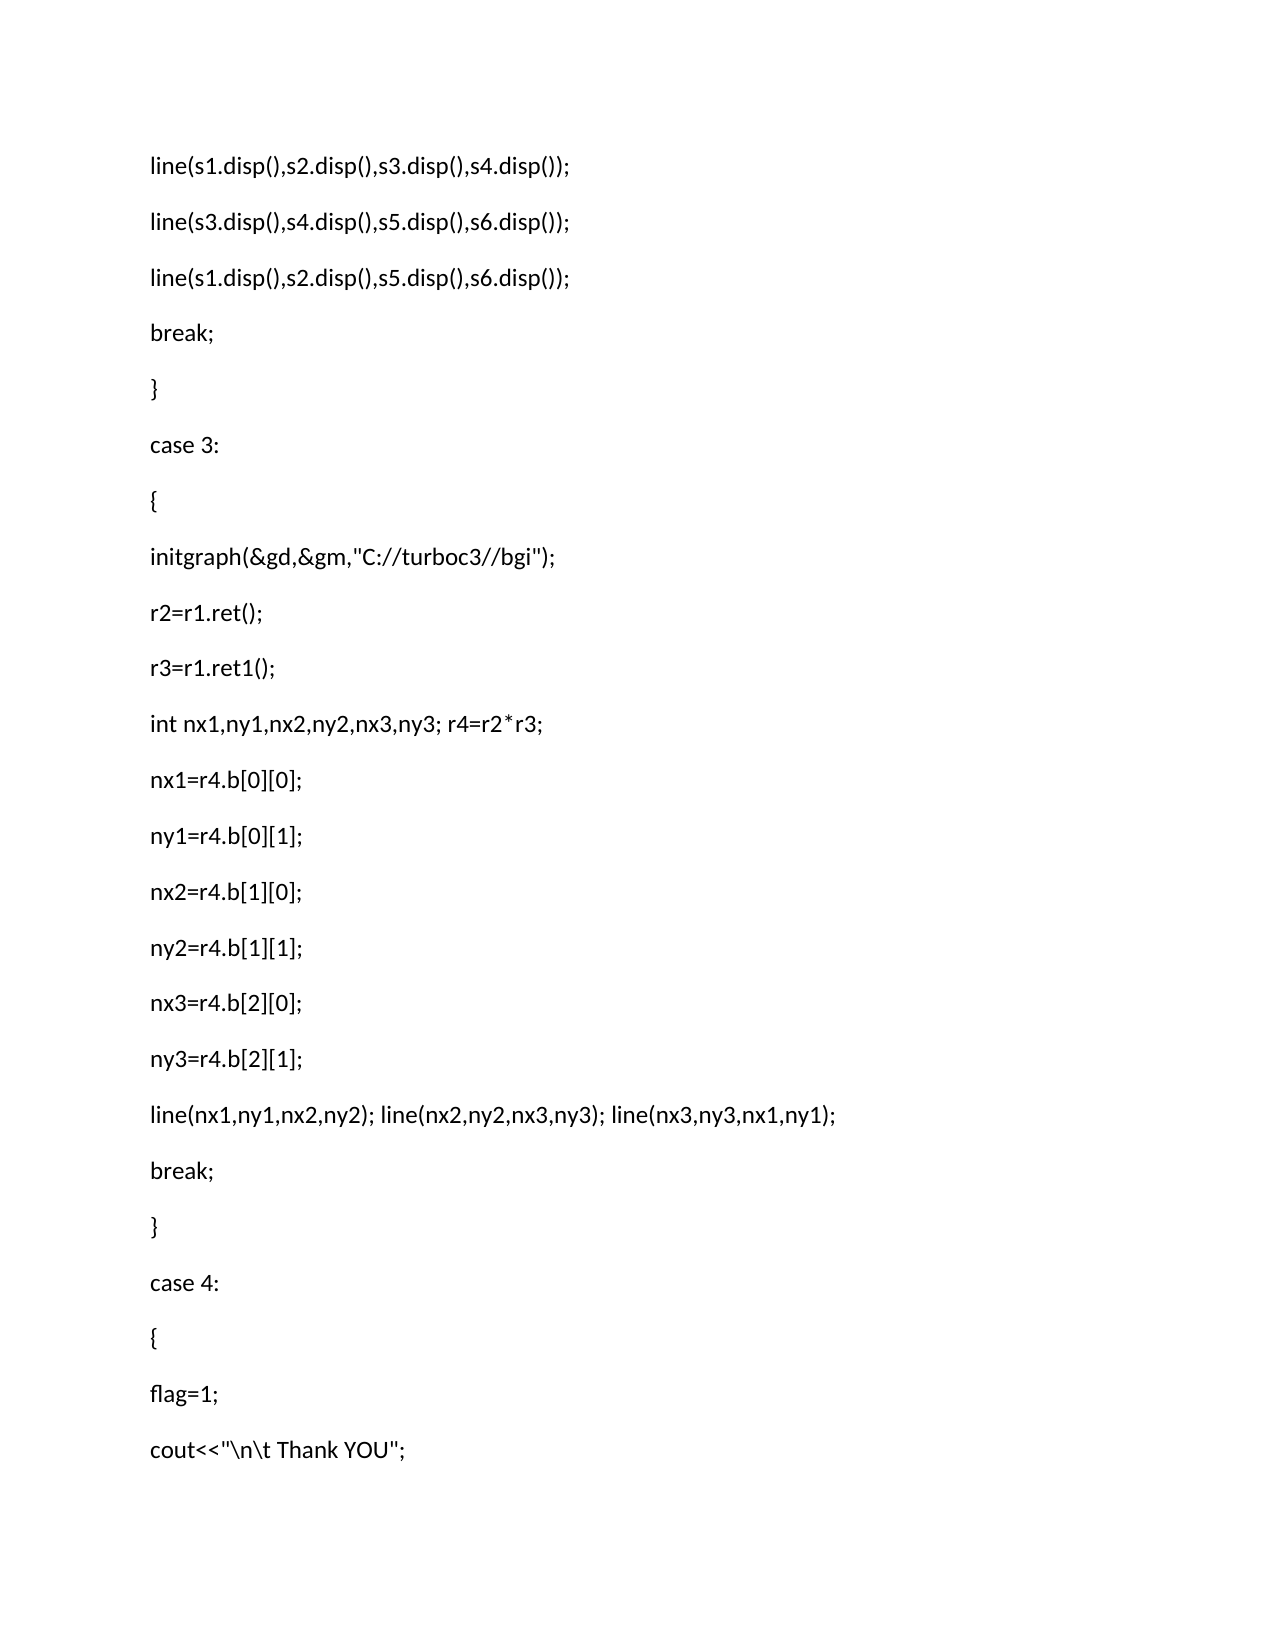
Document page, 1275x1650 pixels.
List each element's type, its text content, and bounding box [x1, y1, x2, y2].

text flag=1; [150, 1378, 1125, 1409]
text cout<<"\n\t Thank YOU"; [150, 1434, 1125, 1465]
text ny3=r4.b[2][1]; [150, 1043, 1125, 1074]
text nx1=r4.b[0][0]; [150, 764, 1125, 795]
text break; [150, 317, 1125, 348]
text line(s3.disp(),s4.disp(),s5.disp(),s6.disp()); [150, 206, 1125, 236]
text case 3: [150, 429, 1125, 460]
text line(s1.disp(),s2.disp(),s3.disp(),s4.disp()); [150, 150, 1125, 181]
text } [150, 373, 1125, 404]
text nx3=r4.b[2][0]; [150, 987, 1125, 1018]
text line(s1.disp(),s2.disp(),s5.disp(),s6.disp()); [150, 262, 1125, 292]
text { [150, 1322, 1125, 1353]
text r3=r1.ret1(); [150, 652, 1125, 683]
text } [150, 1211, 1125, 1241]
text line(nx1,ny1,nx2,ny2); line(nx2,ny2,nx3,ny3); line(nx3,ny3,nx1,ny1); [150, 1099, 1125, 1130]
text nx2=r4.b[1][0]; [150, 876, 1125, 906]
text ny2=r4.b[1][1]; [150, 932, 1125, 962]
text int nx1,ny1,nx2,ny2,nx3,ny3; r4=r2*r3; [150, 708, 1125, 739]
text case 4: [150, 1267, 1125, 1297]
text initgraph(&gd,&gm,"C://turboc3//bgi"); [150, 541, 1125, 571]
text ny1=r4.b[0][1]; [150, 820, 1125, 851]
text { [150, 485, 1125, 516]
text break; [150, 1155, 1125, 1186]
text r2=r1.ret(); [150, 597, 1125, 627]
